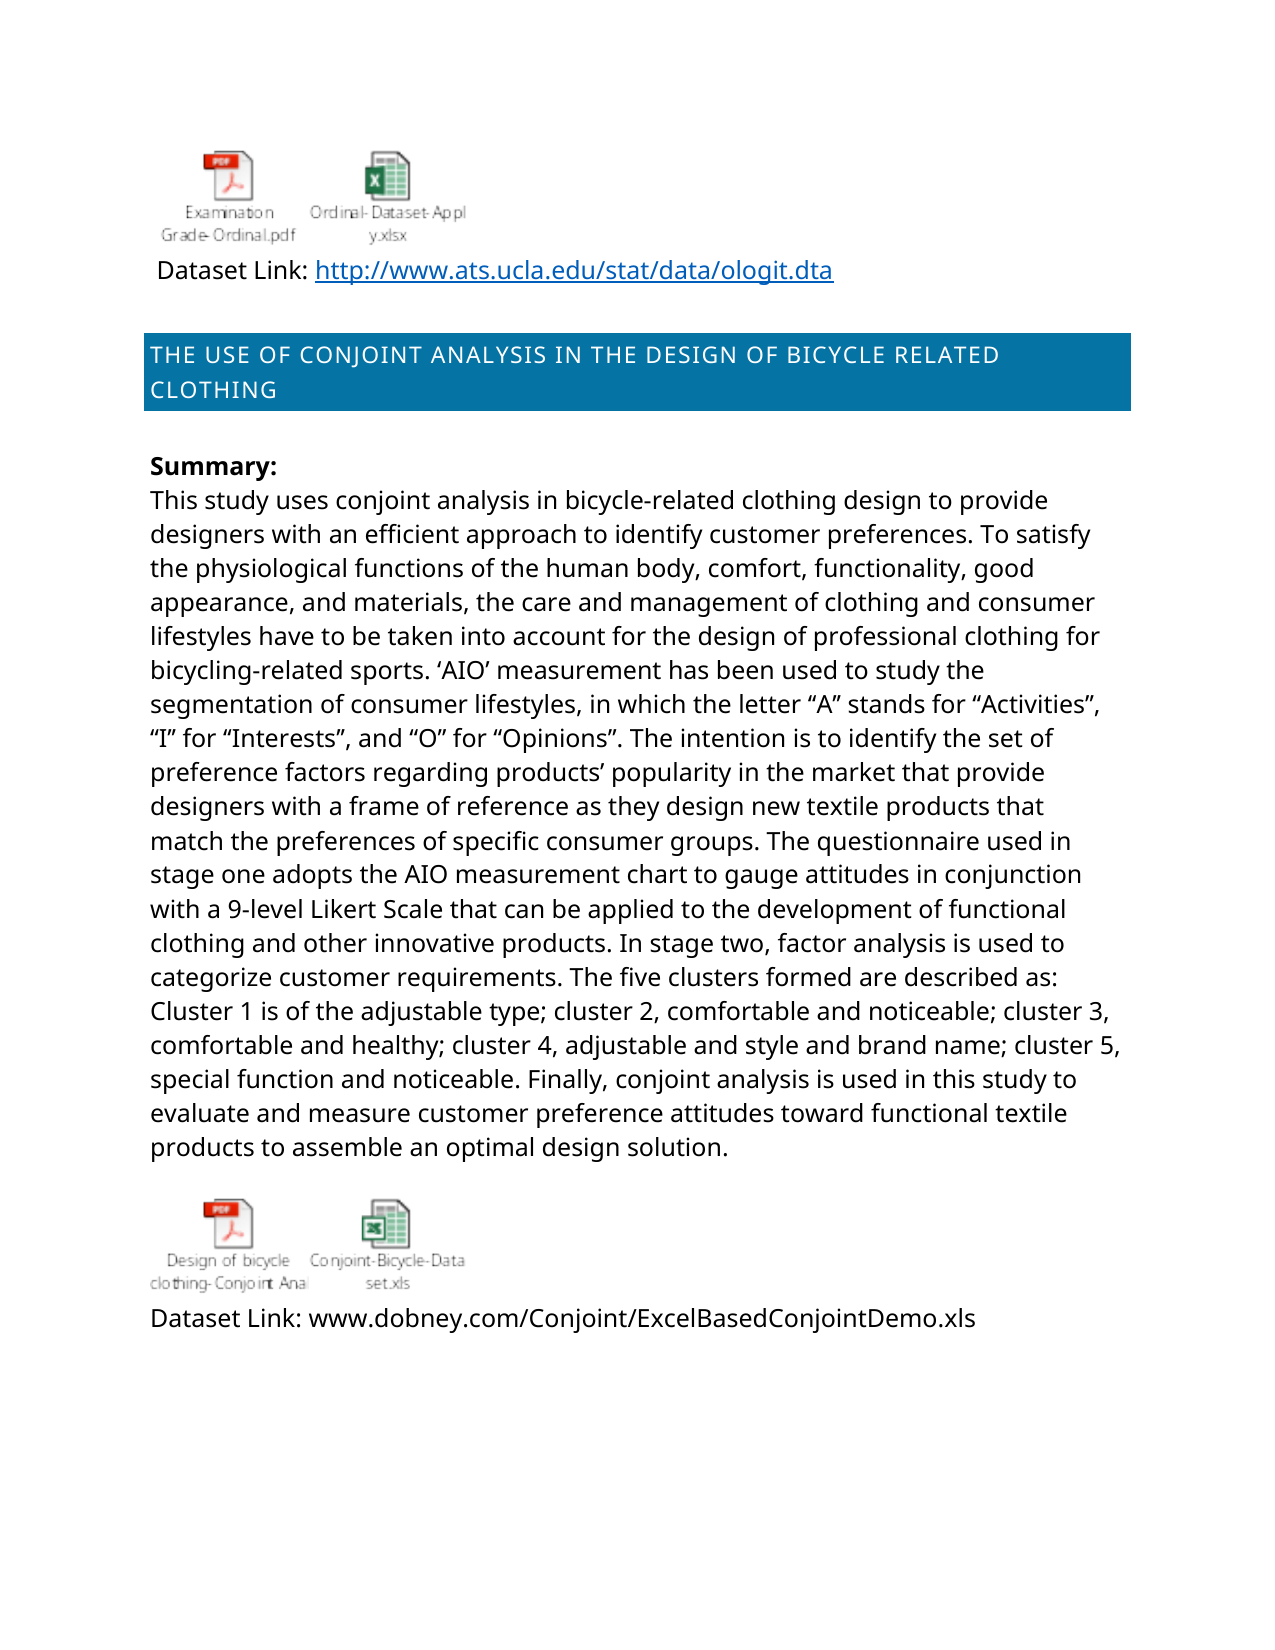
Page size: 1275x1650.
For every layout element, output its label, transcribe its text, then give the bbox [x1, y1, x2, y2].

text Summary: [150, 448, 1125, 482]
text Dataset Link: www.dobney.com/Conjoint/ExcelBasedConjointDemo.xls [150, 1300, 1125, 1334]
text This study uses conjoint analysis in bicycle-related clothing design to provide designers with an efficient approach to identify customer preferences. To satisfy the physiological functions of the human body, comfort, functionality, good appearance, and materials, the care and management of clothing and consumer lifestyles have to be taken into account for the design of professional clothing for bicycling-related sports. ‘AIO’ measurement has been used to study the segmentation of consumer lifestyles, in which the letter ‘‘A’’ stands for ‘‘Activities’’, ‘‘I’’ for ‘‘Interests’’, and ‘‘O’’ for ‘‘Opinions’’. The intention is to identify the set of preference factors regarding products’ popularity in the market that provide designers with a frame of reference as they design new textile products that match the preferences of specific consumer groups. The questionnaire used in stage one adopts the AIO measurement chart to gauge attitudes in conjunction with a 9-level Likert Scale that can be applied to the development of functional clothing and other innovative products. In stage two, factor analysis is used to categorize customer requirements. The five clusters formed are described as: [150, 482, 1125, 993]
subtitle The use of conjoint analysis in the design of bicycle related clothing [150, 339, 1125, 405]
text Cluster 1 is of the adjustable type; cluster 2, comfortable and noticeable; cluster 3, comfortable and healthy; cluster 4, adjustable and style and brand name; cluster 5, special function and noticeable. Finally, conjoint analysis is used in this study to evaluate and measure customer preference attitudes toward functional textile products to assemble an optimal design solution. [150, 993, 1125, 1164]
text Dataset Link: http://www.ats.ucla.edu/stat/data/ologit.dta [150, 252, 1125, 287]
